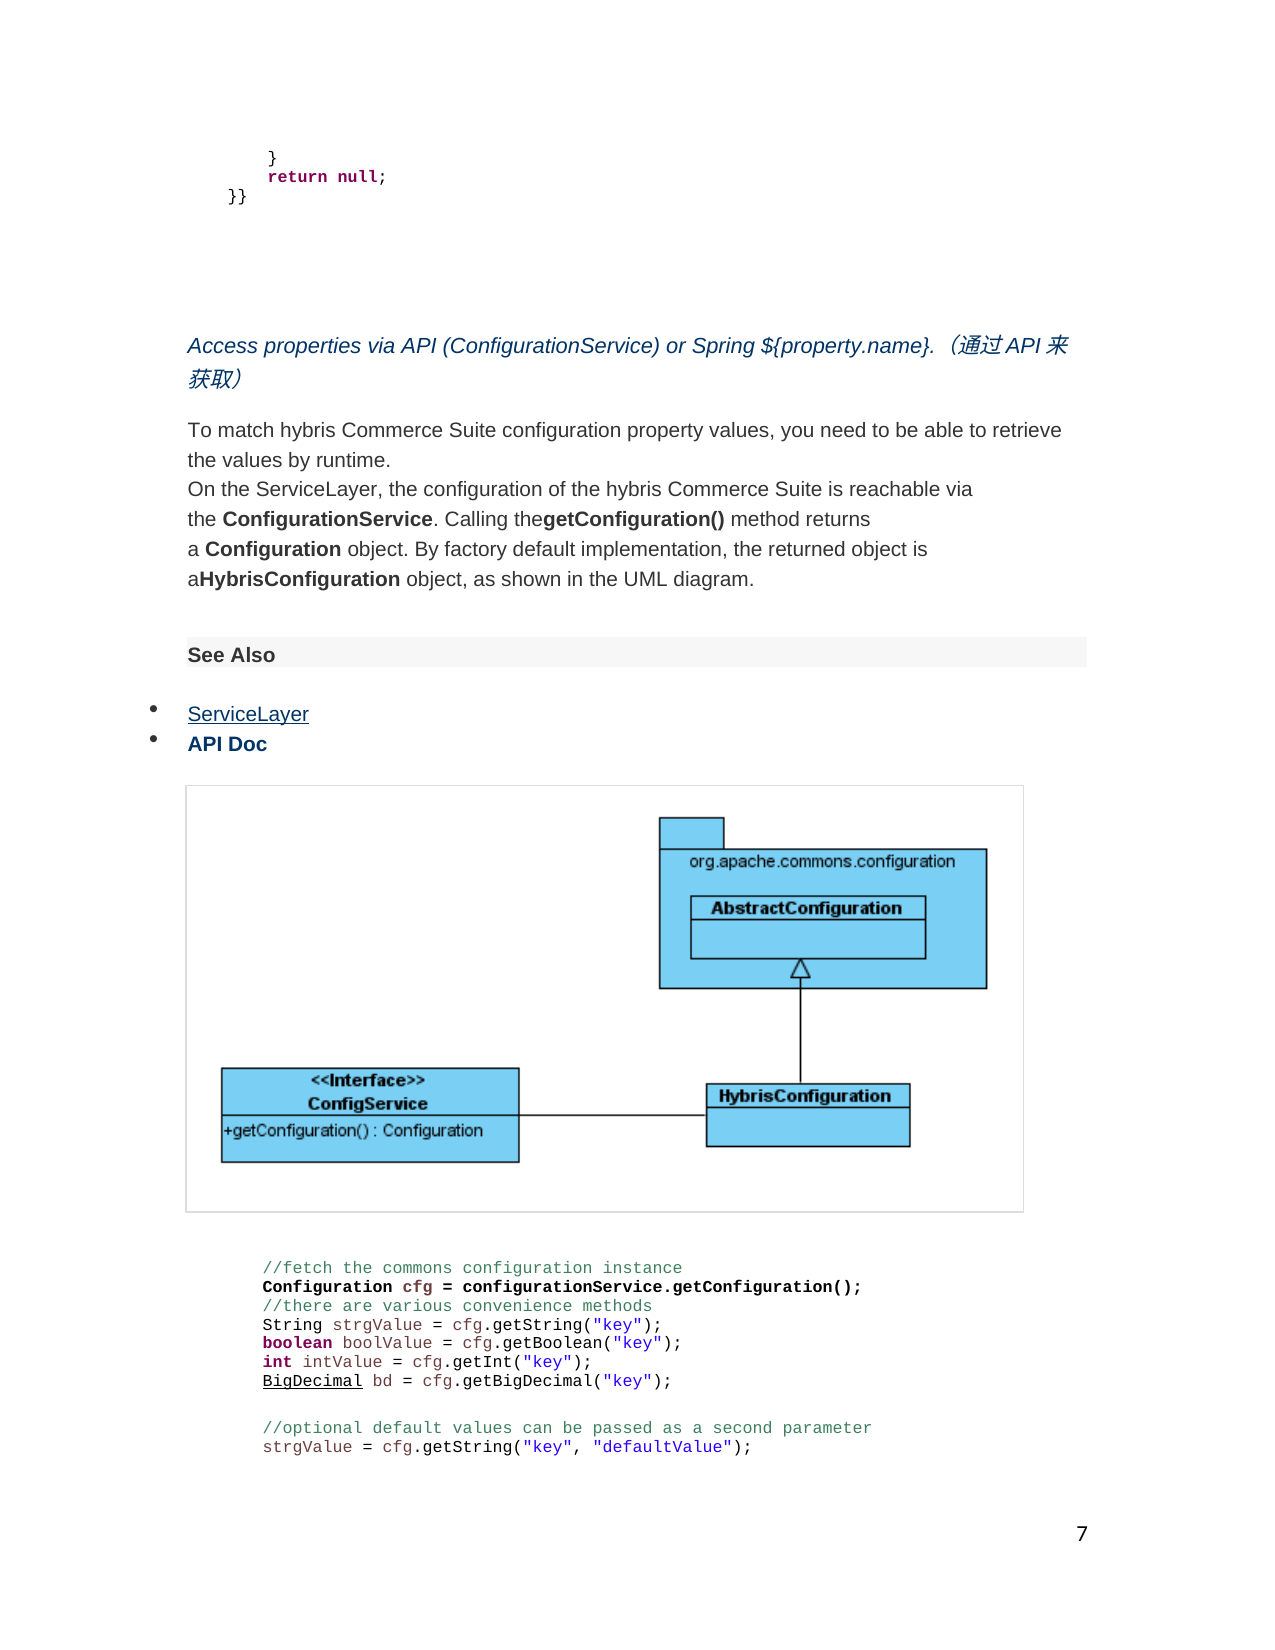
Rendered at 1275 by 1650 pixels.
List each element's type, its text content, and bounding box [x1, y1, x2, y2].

text boolean boolValue = cfg.getBoolean("key"); [187, 1335, 1087, 1354]
text To match hybris Commerce Suite configuration property values, you need to be able to retrieve the values by runtime. [187, 412, 1087, 471]
subtitle Access properties via API (ConfigurationService) or Spring ${property.name}.（通过API来获取） [187, 328, 1087, 394]
text return null; [187, 169, 1087, 188]
list API Doc [150, 726, 1087, 756]
text //optional default values can be passed as a second parameter [187, 1420, 1087, 1438]
text On the ServiceLayer, the configuration of the hybris Commerce Suite is reachable via the ConfigurationService. Calling thegetConfiguration() method returns a Configuration object. By factory default implementation, the returned object is aHybrisConfiguration object, as shown in the UML diagram. [187, 471, 1087, 591]
picture [201, 797, 1008, 1182]
table_header [187, 786, 1023, 1211]
text String strgValue = cfg.getString("key"); [187, 1316, 1087, 1335]
text }} [187, 188, 1087, 207]
text See Also [187, 637, 1087, 667]
text //fetch the commons configuration instance [187, 1260, 1087, 1278]
text int intValue = cfg.getInt("key"); [187, 1354, 1087, 1373]
text BigDecimal bd = cfg.getBigDecimal("key"); [187, 1373, 1087, 1392]
text //there are various convenience methods [187, 1297, 1087, 1316]
list ServiceLayer [150, 696, 1087, 726]
text strgValue = cfg.getString("key", "defaultValue"); [187, 1438, 1087, 1457]
text } [187, 150, 1087, 169]
text Configuration cfg = configurationService.getConfiguration(); [187, 1278, 1087, 1297]
